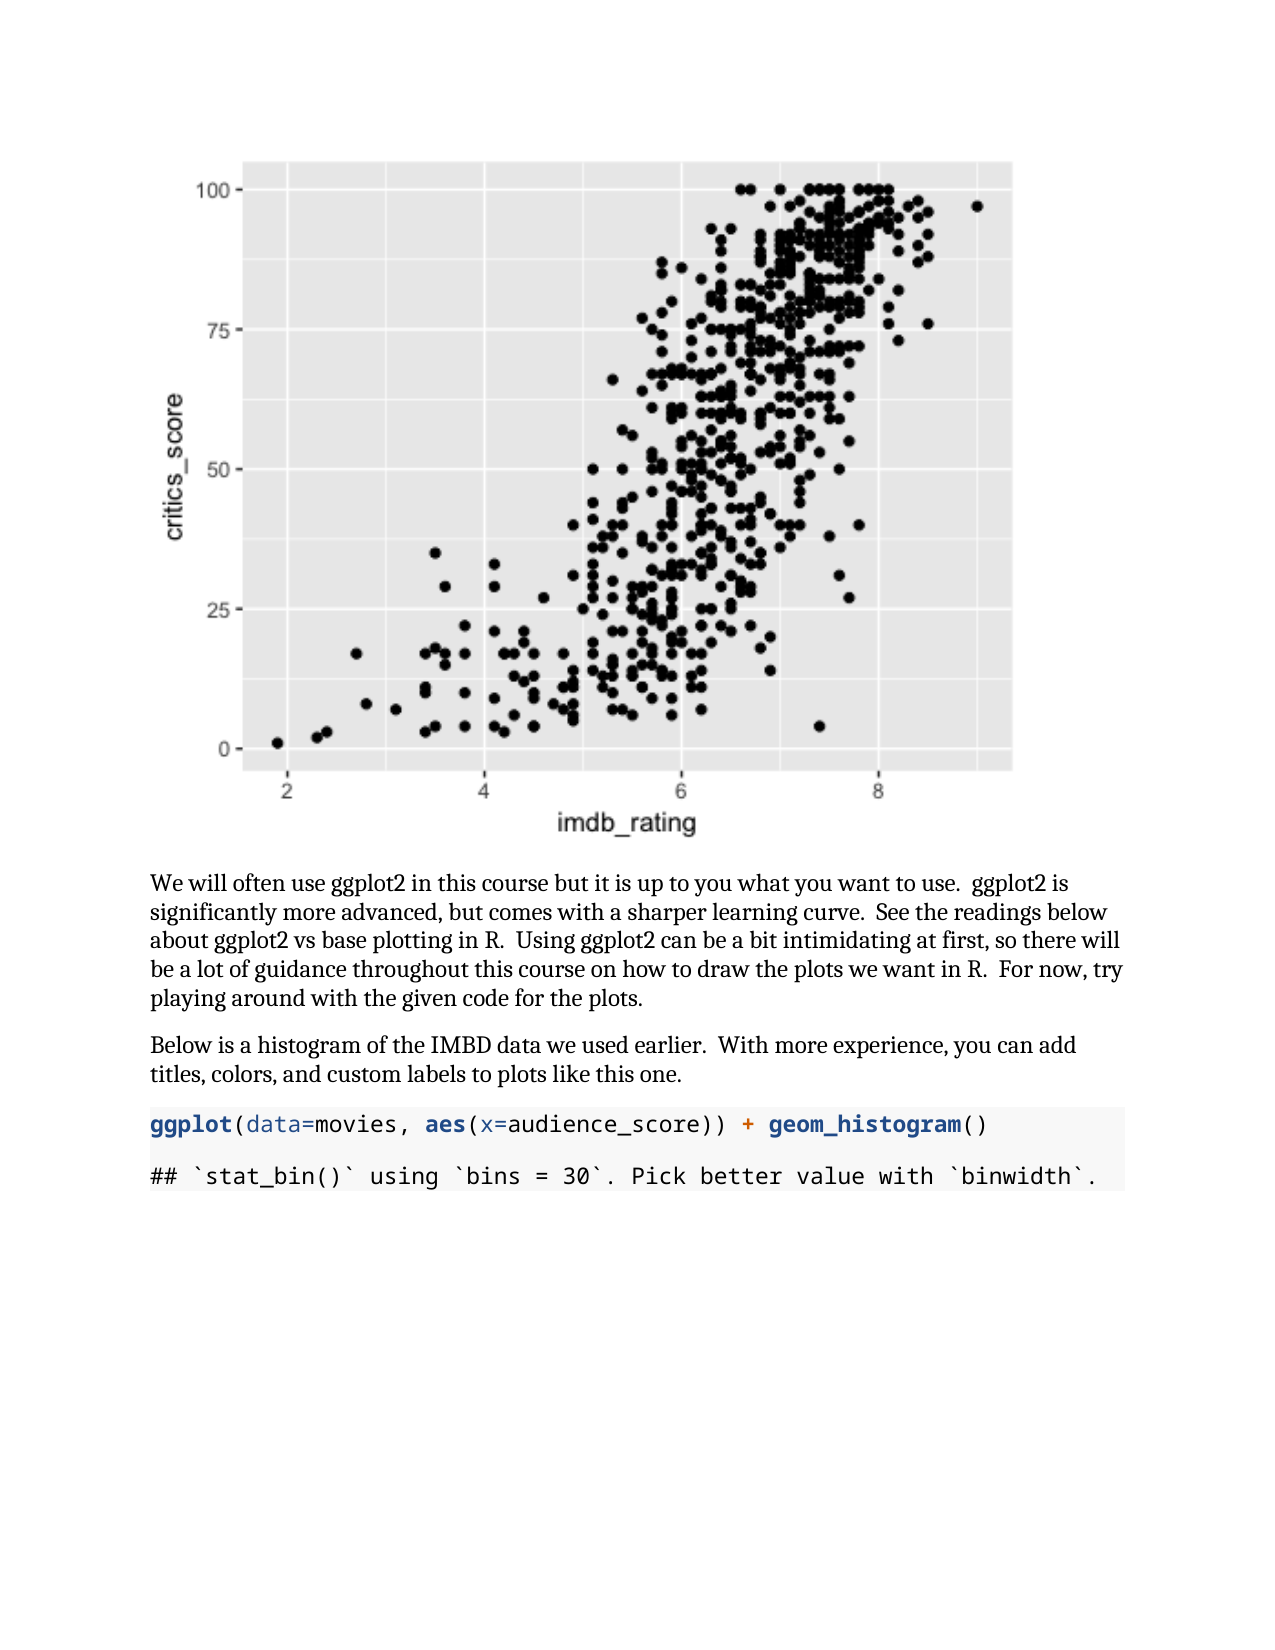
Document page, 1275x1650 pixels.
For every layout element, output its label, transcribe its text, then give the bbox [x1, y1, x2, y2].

text ggplot(data=movies, aes(x=audience_score)) + geom_histogram() [150, 1107, 1125, 1139]
picture [150, 150, 1025, 850]
text We will often use ggplot2 in this course but it is up to you what you want to use. ggplot2 is significantly more advanced, but comes with a sharper learning curve. See the readings below about ggplot2 vs base plotting in R. Using ggplot2 can be a bit intimidating at first, so there will be a lot of guidance throughout this course on how to draw the plots we want in R. For now, try playing around with the given code for the plots. [150, 869, 1125, 1012]
text Below is a histogram of the IMBD data we used earlier. With more experience, you can add titles, colors, and custom labels to plots like this one. [150, 1031, 1125, 1089]
text ## `stat_bin()` using `bins = 30`. Pick better value with `binwidth`. [150, 1159, 1125, 1191]
